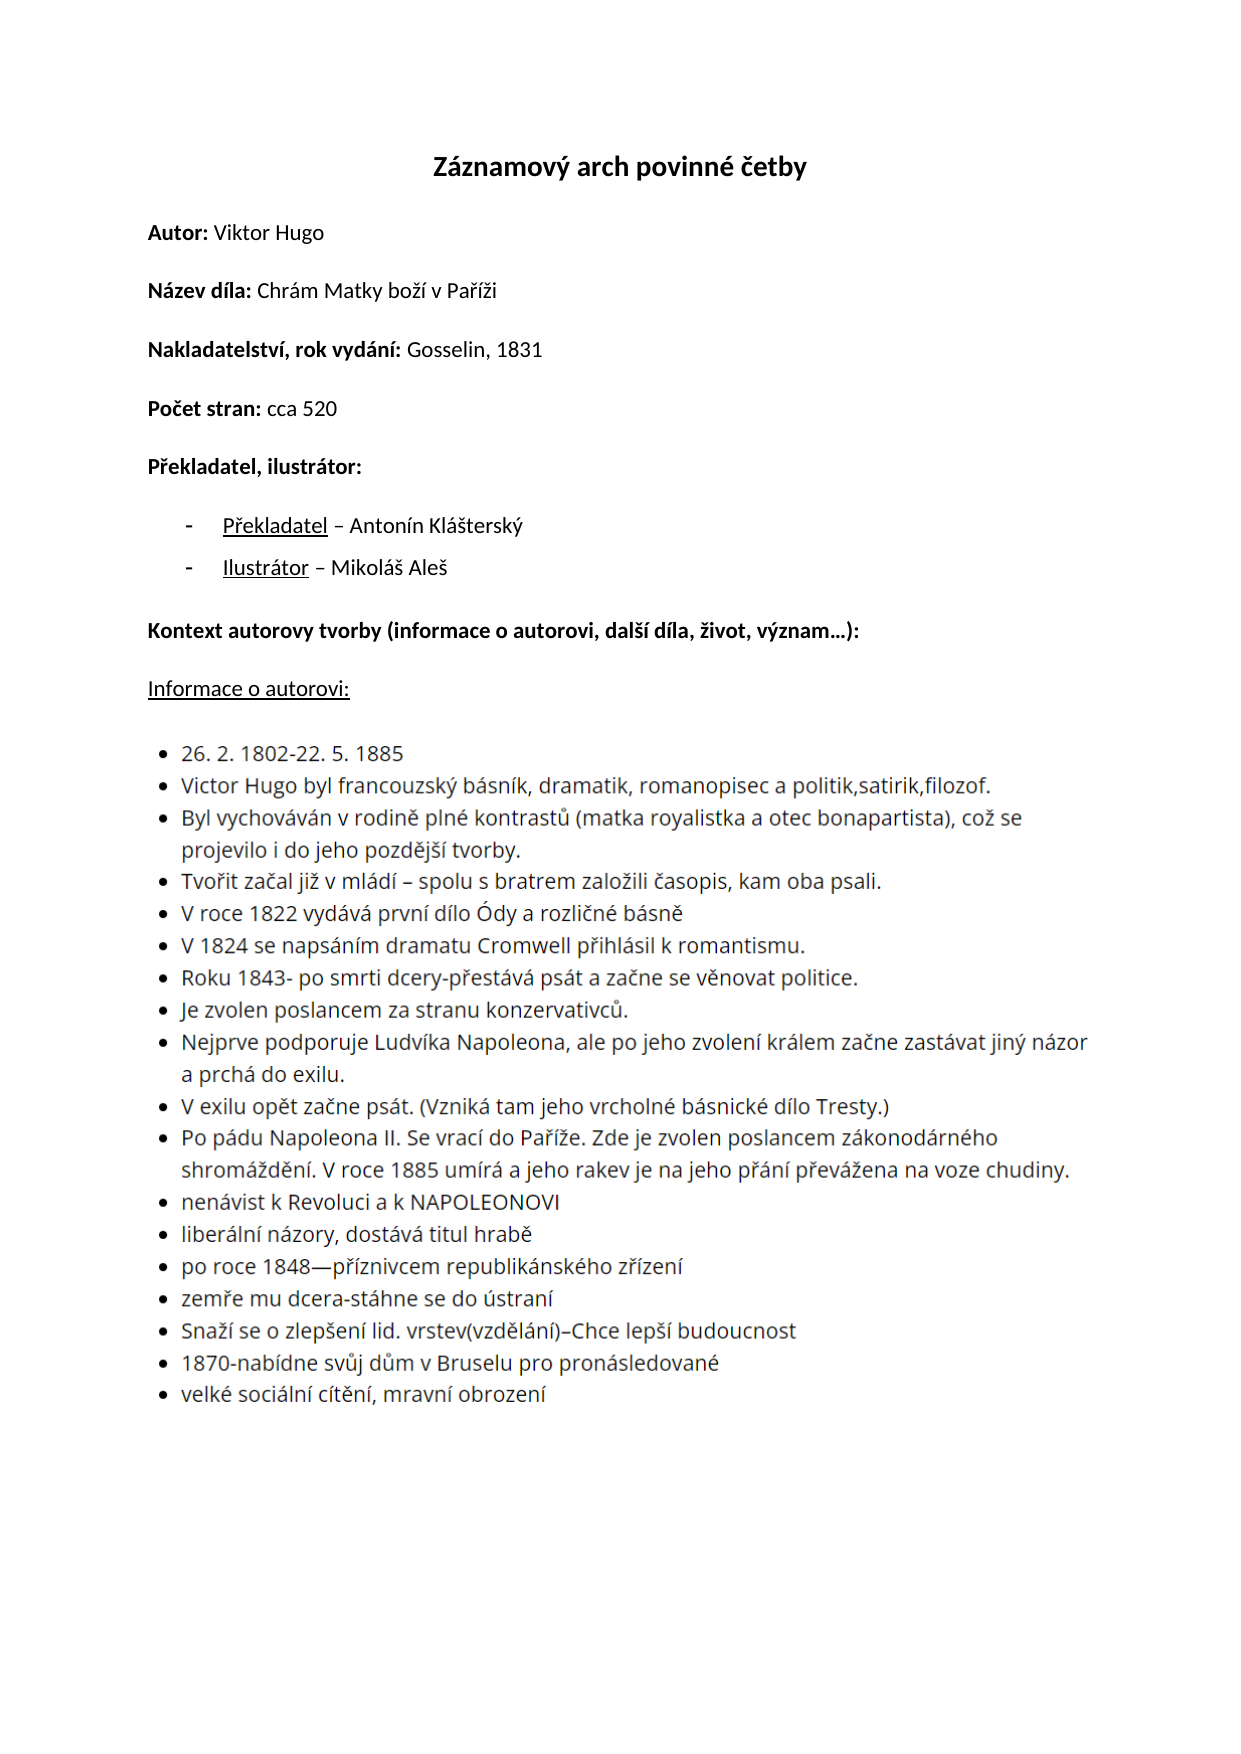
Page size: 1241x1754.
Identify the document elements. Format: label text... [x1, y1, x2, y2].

picture [147, 733, 1093, 1416]
list Překladatel – Antonín Klášterský [185, 511, 1093, 539]
text Autor: Viktor Hugo [148, 218, 1093, 246]
text Kontext autorovy tvorby (informace o autorovi, další díla, život, význam…): [148, 616, 1093, 644]
text Informace o autorovi: [148, 674, 1093, 702]
text Překladatel, ilustrátor: [148, 452, 1093, 480]
text Počet stran: cca 520 [148, 394, 1093, 422]
text Záznamový arch povinné četby [148, 148, 1093, 183]
list Ilustrátor – Mikoláš Aleš [185, 553, 1093, 581]
text Název díla: Chrám Matky boží v Paříži [148, 276, 1093, 304]
text Nakladatelství, rok vydání: Gosselin, 1831 [148, 335, 1093, 363]
